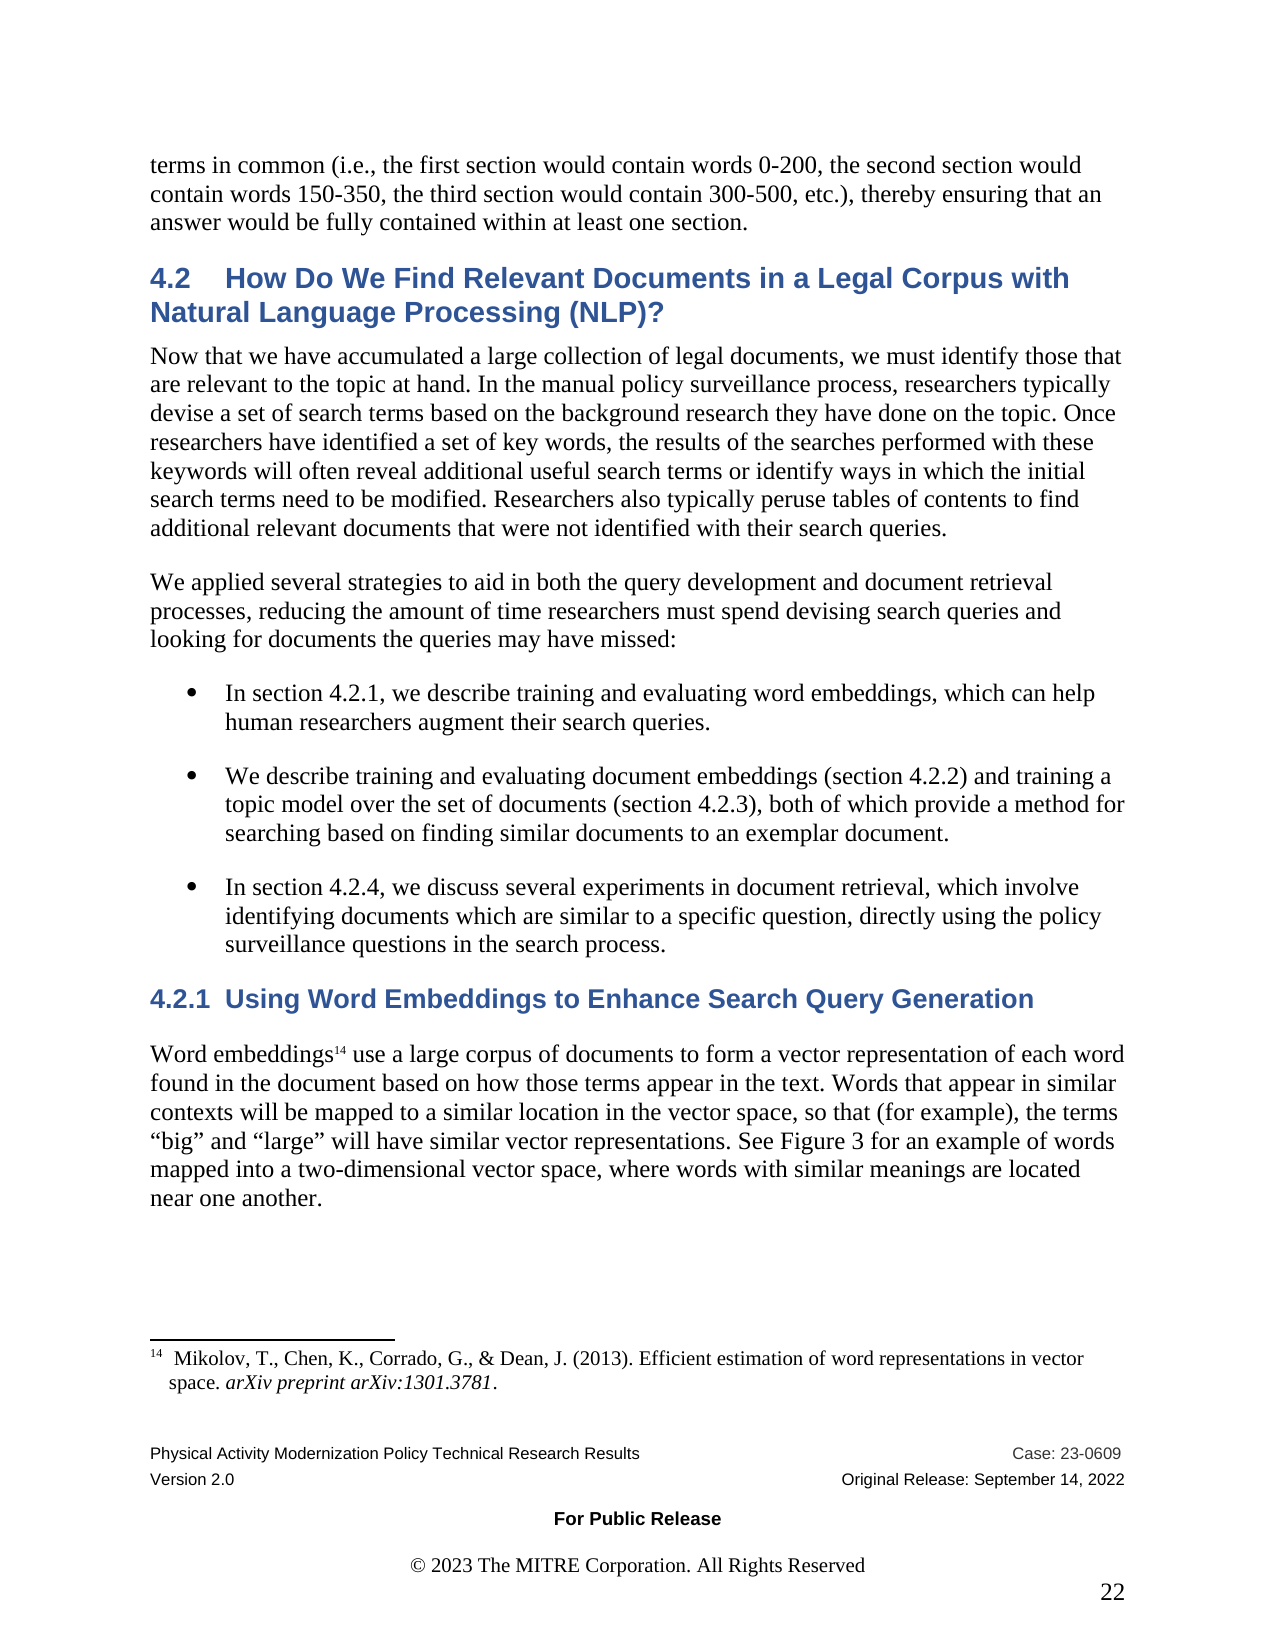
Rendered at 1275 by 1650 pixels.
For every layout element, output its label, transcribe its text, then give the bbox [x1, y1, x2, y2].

text We applied several strategies to aid in both the query development and document retrieval processes, reducing the amount of time researchers must spend devising search queries and looking for documents the queries may have missed: [150, 567, 1125, 653]
text 4.2 How Do We Find Relevant Documents in a Legal Corpus with Natural Language Processing (NLP)? [150, 261, 1125, 328]
list We describe training and evaluating document embeddings (section 4.2.2) and training a topic model over the set of documents (section 4.2.3), both of which provide a method for searching based on finding similar documents to an exemplar document. [187, 761, 1125, 847]
text Word embeddings use a large corpus of documents to form a vector representation of each word found in the document based on how those terms appear in the text. Words that appear in similar contexts will be mapped to a similar location in the vector space, so that (for example), the terms “big” and “large” will have similar vector representations. See Figure 3 for an example of words mapped into a two-dimensional vector space, where words with similar meanings are located near one another. [150, 1039, 1125, 1212]
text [150, 150, 1125, 236]
list In section 4.2.4, we discuss several experiments in document retrieval, which involve identifying documents which are similar to a specific question, directly using the policy surveillance questions in the search process. [187, 872, 1125, 958]
list In section 4.2.1, we describe training and evaluating word embeddings, which can help human researchers augment their search queries. [187, 678, 1125, 736]
text 4.2.1 Using Word Embeddings to Enhance Search Query Generation [150, 983, 1125, 1014]
text Now that we have accumulated a large collection of legal documents, we must identify those that are relevant to the topic at hand. In the manual policy surveillance process, researchers typically devise a set of search terms based on the background research they have done on the topic. Once researchers have identified a set of key words, the results of the searches performed with these keywords will often reveal additional useful search terms or identify ways in which the initial search terms need to be modified. Researchers also typically peruse tables of contents to find additional relevant documents that were not identified with their search queries. [150, 341, 1125, 542]
